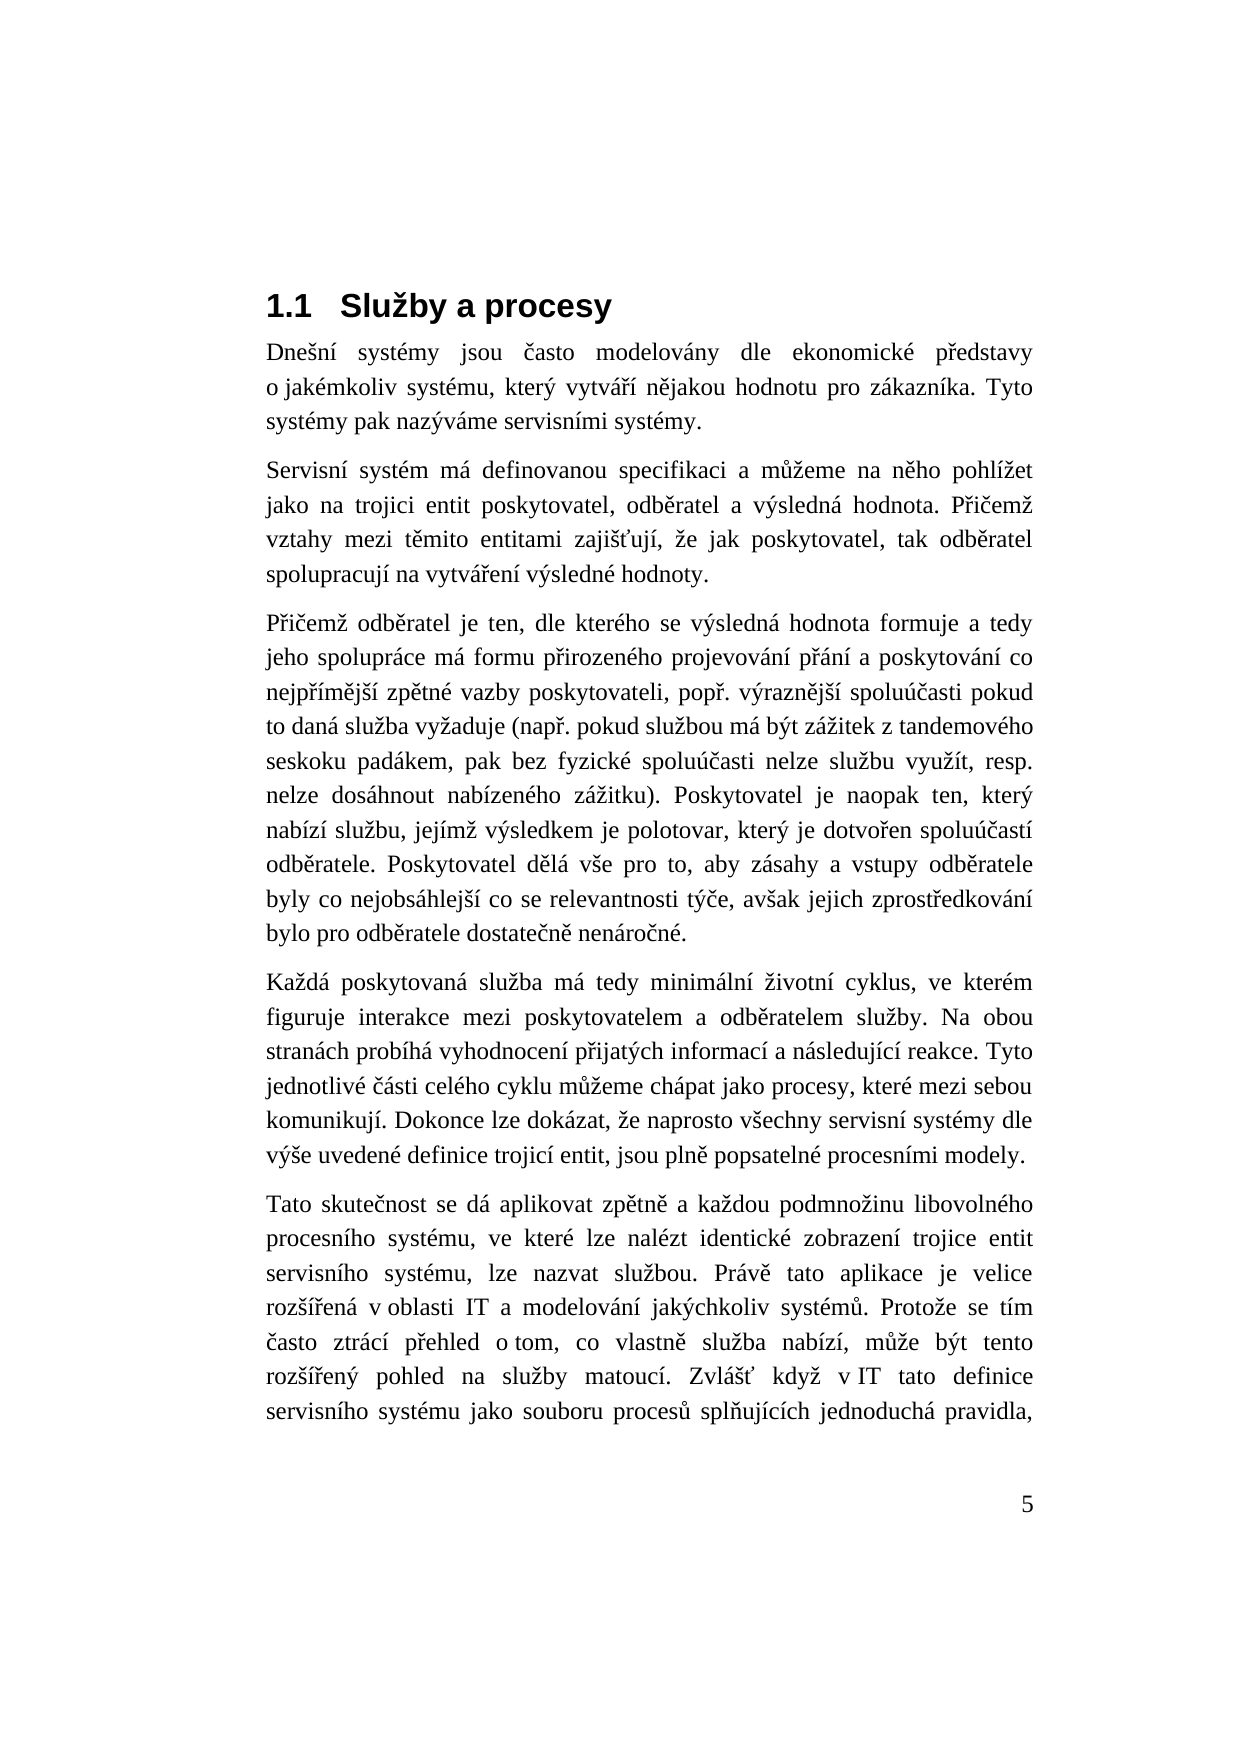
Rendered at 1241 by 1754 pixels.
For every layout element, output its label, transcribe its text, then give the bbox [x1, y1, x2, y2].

text Dnešní systémy jsou často modelovány dle ekonomické představy o jakémkoliv systému, který vytváří nějakou hodnotu pro zákazníka. Tyto systémy pak nazýváme servisními systémy. [266, 337, 1033, 435]
text Servisní systém má definovanou specifikaci a můžeme na něho pohlížet jako na trojici entit poskytovatel, odběratel a výsledná hodnota. Přičemž vztahy mezi těmito entitami zajišťují, že jak poskytovatel, tak odběratel spolupracují na vytváření výsledné hodnoty. [266, 456, 1033, 588]
text Přičemž odběratel je ten, dle kterého se výsledná hodnota formuje a tedy jeho spolupráce má formu přirozeného projevování přání a poskytování co nejpřímější zpětné vazby poskytovateli, popř. výraznější spoluúčasti pokud to daná služba vyžaduje (např. pokud službou má být zážitek z tandemového seskoku padákem, pak bez fyzické spoluúčasti nelze službu využít, resp. nelze dosáhnout nabízeného zážitku). Poskytovatel je naopak ten, který nabízí službu, jejímž výsledkem je polotovar, který je dotvořen spoluúčastí odběratele. Poskytovatel dělá vše pro to, aby zásahy a vstupy odběratele byly co nejobsáhlejší co se relevantnosti týče, avšak jejich zprostředkování bylo pro odběratele dostatečně nenáročné. [266, 608, 1033, 947]
text Každá poskytovaná služba má tedy minimální životní cyklus, ve kterém figuruje interakce mezi poskytovatelem a odběratelem služby. Na obou stranách probíhá vyhodnocení přijatých informací a následující reakce. Tyto jednotlivé části celého cyklu můžeme chápat jako procesy, které mezi sebou komunikují. Dokonce lze dokázat, že naprosto všechny servisní systémy dle výše uvedené definice trojicí entit, jsou plně popsatelné procesními modely. [266, 967, 1033, 1168]
subtitle Služby a procesy [266, 287, 1033, 325]
